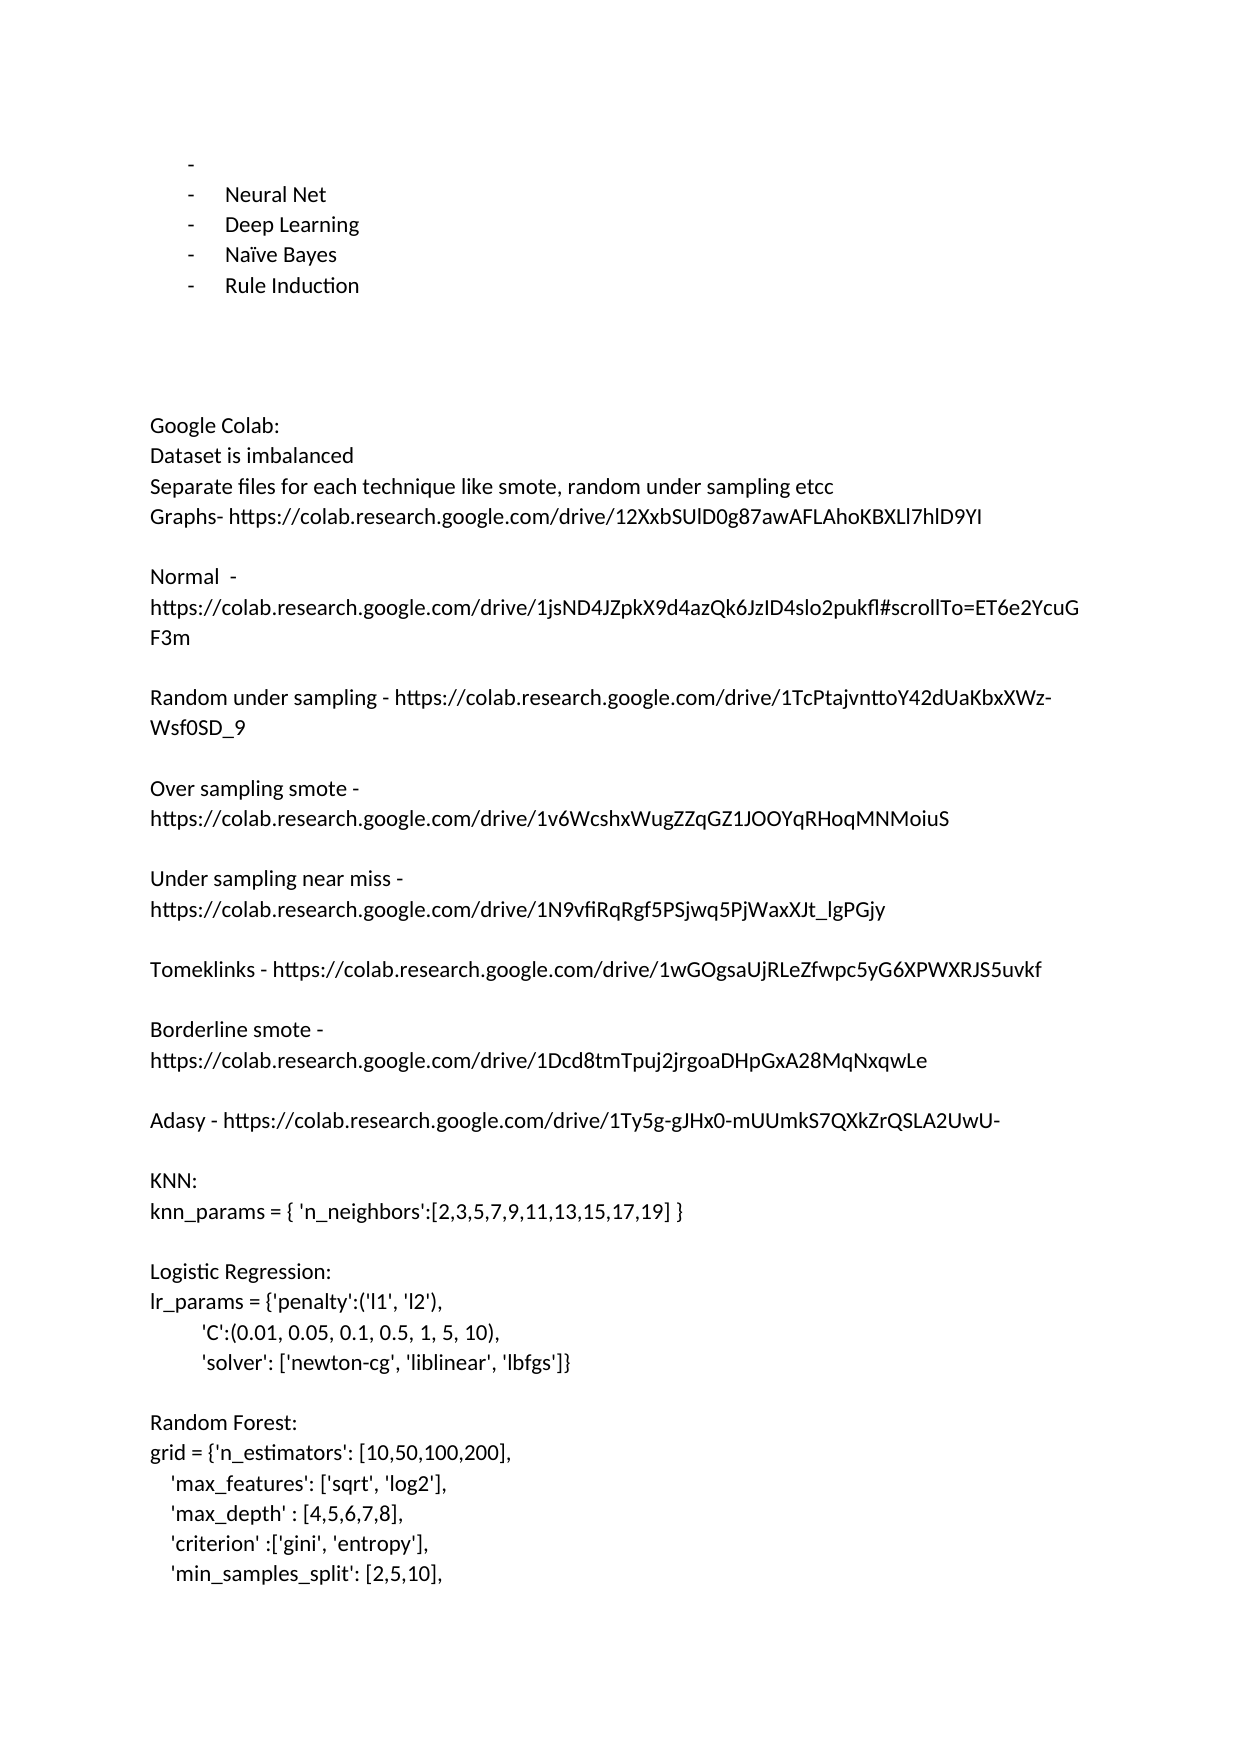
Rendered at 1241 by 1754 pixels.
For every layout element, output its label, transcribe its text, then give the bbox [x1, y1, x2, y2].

text Tomeklinks - https://colab.research.google.com/drive/1wGOgsaUjRLeZfwpc5yG6XPWXRJS5uvkf [150, 955, 1090, 983]
list Naïve Bayes [187, 241, 1090, 269]
text 'C':(0.01, 0.05, 0.1, 0.5, 1, 5, 10), [150, 1318, 1090, 1346]
text Random under sampling - https://colab.research.google.com/drive/1TcPtajvnttoY42dUaKbxXWz-Wsf0SD_9 [150, 683, 1090, 742]
text Borderline smote - https://colab.research.google.com/drive/1Dcd8tmTpuj2jrgoaDHpGxA28MqNxqwLe [150, 1016, 1090, 1074]
text https://colab.research.google.com/drive/1N9vfiRqRgf5PSjwq5PjWaxXJt_lgPGjy [150, 895, 1090, 923]
text 'criterion' :['gini', 'entropy'], [150, 1529, 1090, 1557]
text Random Forest: [150, 1408, 1090, 1436]
text Over sampling smote - https://colab.research.google.com/drive/1v6WcshxWugZZqGZ1JOOYqRHoqMNMoiuS [150, 774, 1090, 832]
text knn_params = { 'n_neighbors':[2,3,5,7,9,11,13,15,17,19] } [150, 1197, 1090, 1225]
text Google Colab: [150, 411, 1090, 439]
text 'min_samples_split': [2,5,10], [150, 1559, 1090, 1587]
text 'max_features': ['sqrt', 'log2'], [150, 1469, 1090, 1497]
list Deep Learning [187, 210, 1090, 238]
list Rule Induction [187, 271, 1090, 299]
text 'max_depth' : [4,5,6,7,8], [150, 1499, 1090, 1527]
text 'solver': ['newton-cg', 'liblinear', 'lbfgs']} [150, 1348, 1090, 1376]
text Logistic Regression: [150, 1257, 1090, 1285]
text Normal - https://colab.research.google.com/drive/1jsND4JZpkX9d4azQk6JzID4slo2pukfl#scrollTo=ET6e2YcuGF3m [150, 562, 1090, 651]
text Under sampling near miss - [150, 864, 1090, 893]
text KNN: [150, 1167, 1090, 1195]
list Neural Net [187, 180, 1090, 208]
text Dataset is imbalanced [150, 442, 1090, 470]
text grid = {'n_estimators': [10,50,100,200], [150, 1438, 1090, 1467]
text Graphs- https://colab.research.google.com/drive/12XxbSUlD0g87awAFLAhoKBXLl7hlD9YI [150, 502, 1090, 530]
text lr_params = {'penalty':('l1', 'l2'), [150, 1287, 1090, 1316]
text Separate files for each technique like smote, random under sampling etcc [150, 472, 1090, 500]
text Adasy - https://colab.research.google.com/drive/1Ty5g-gJHx0-mUUmkS7QXkZrQSLA2UwU- [150, 1106, 1090, 1134]
